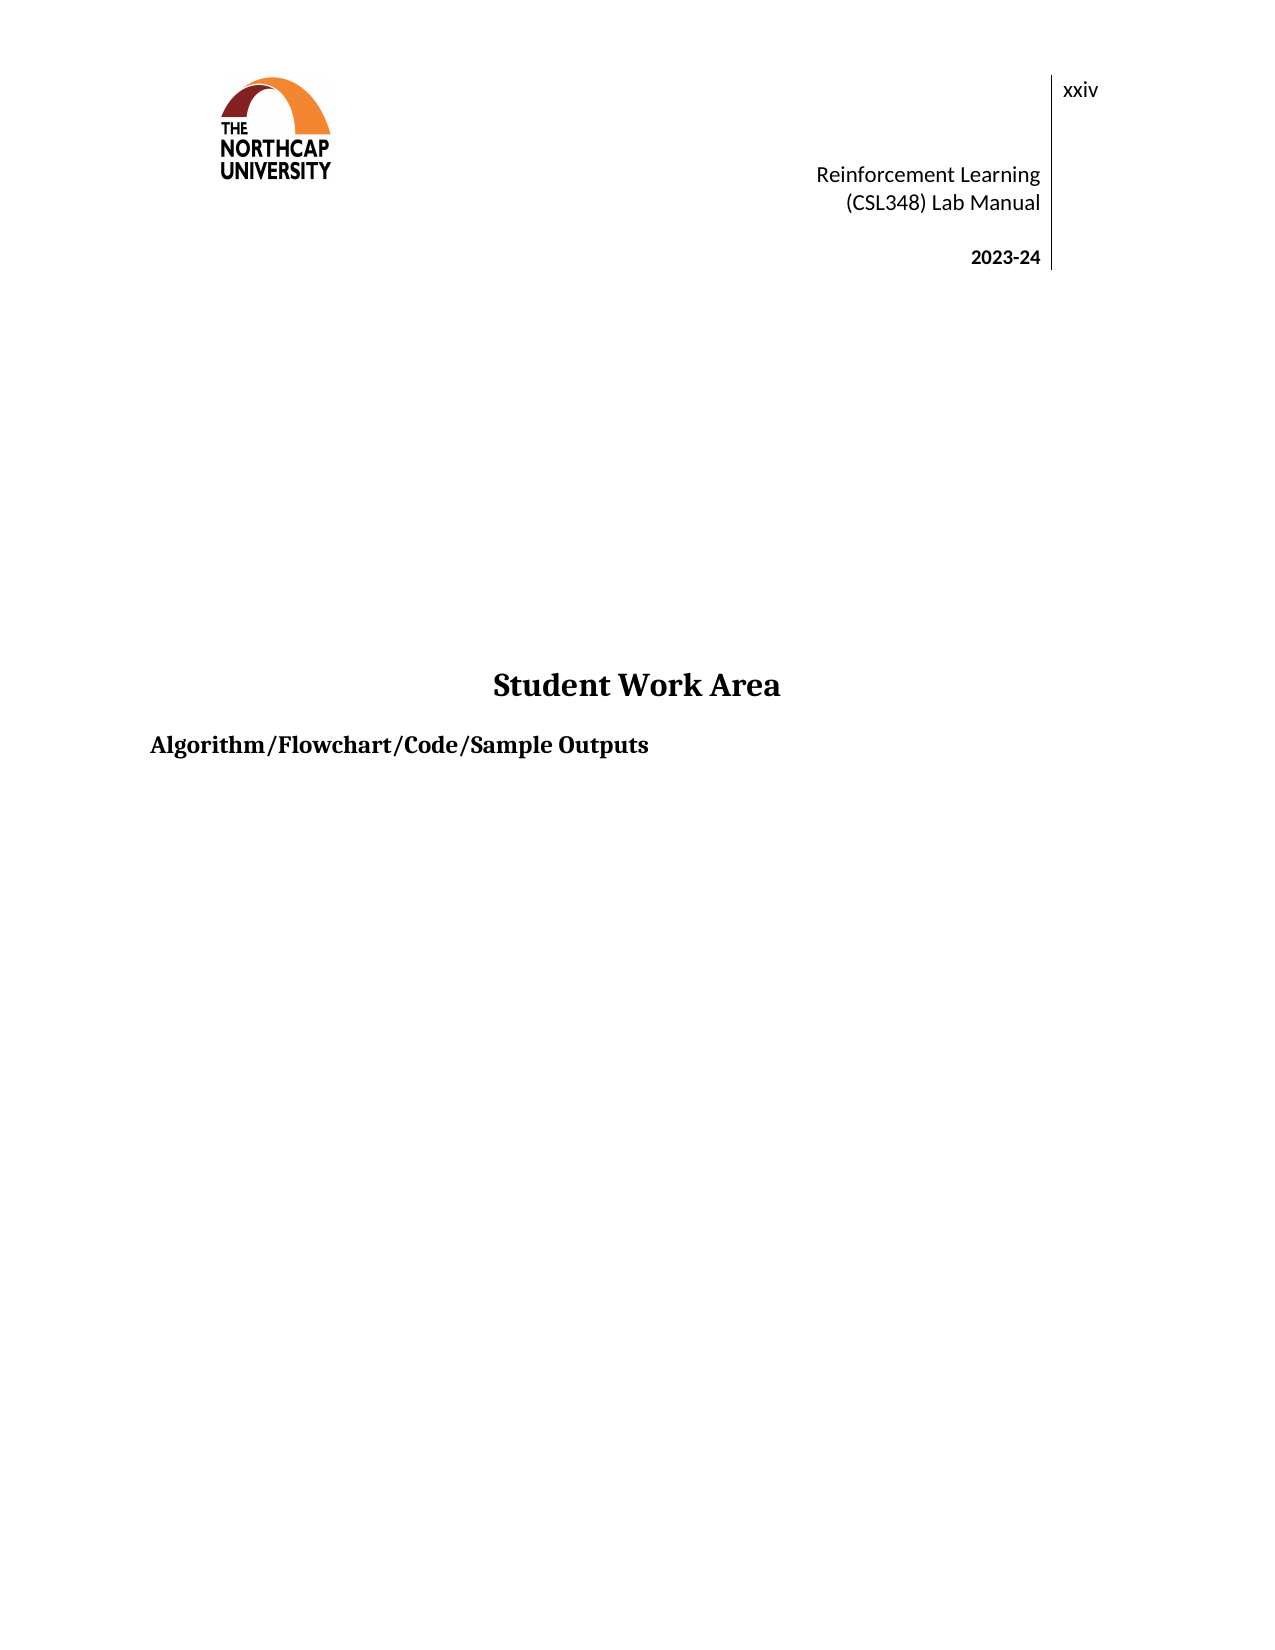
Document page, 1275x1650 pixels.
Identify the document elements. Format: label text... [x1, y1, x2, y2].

text Algorithm/Flowchart/Code/Sample Outputs [150, 731, 1125, 760]
picture [220, 75, 332, 183]
text Student Work Area [150, 666, 1125, 704]
